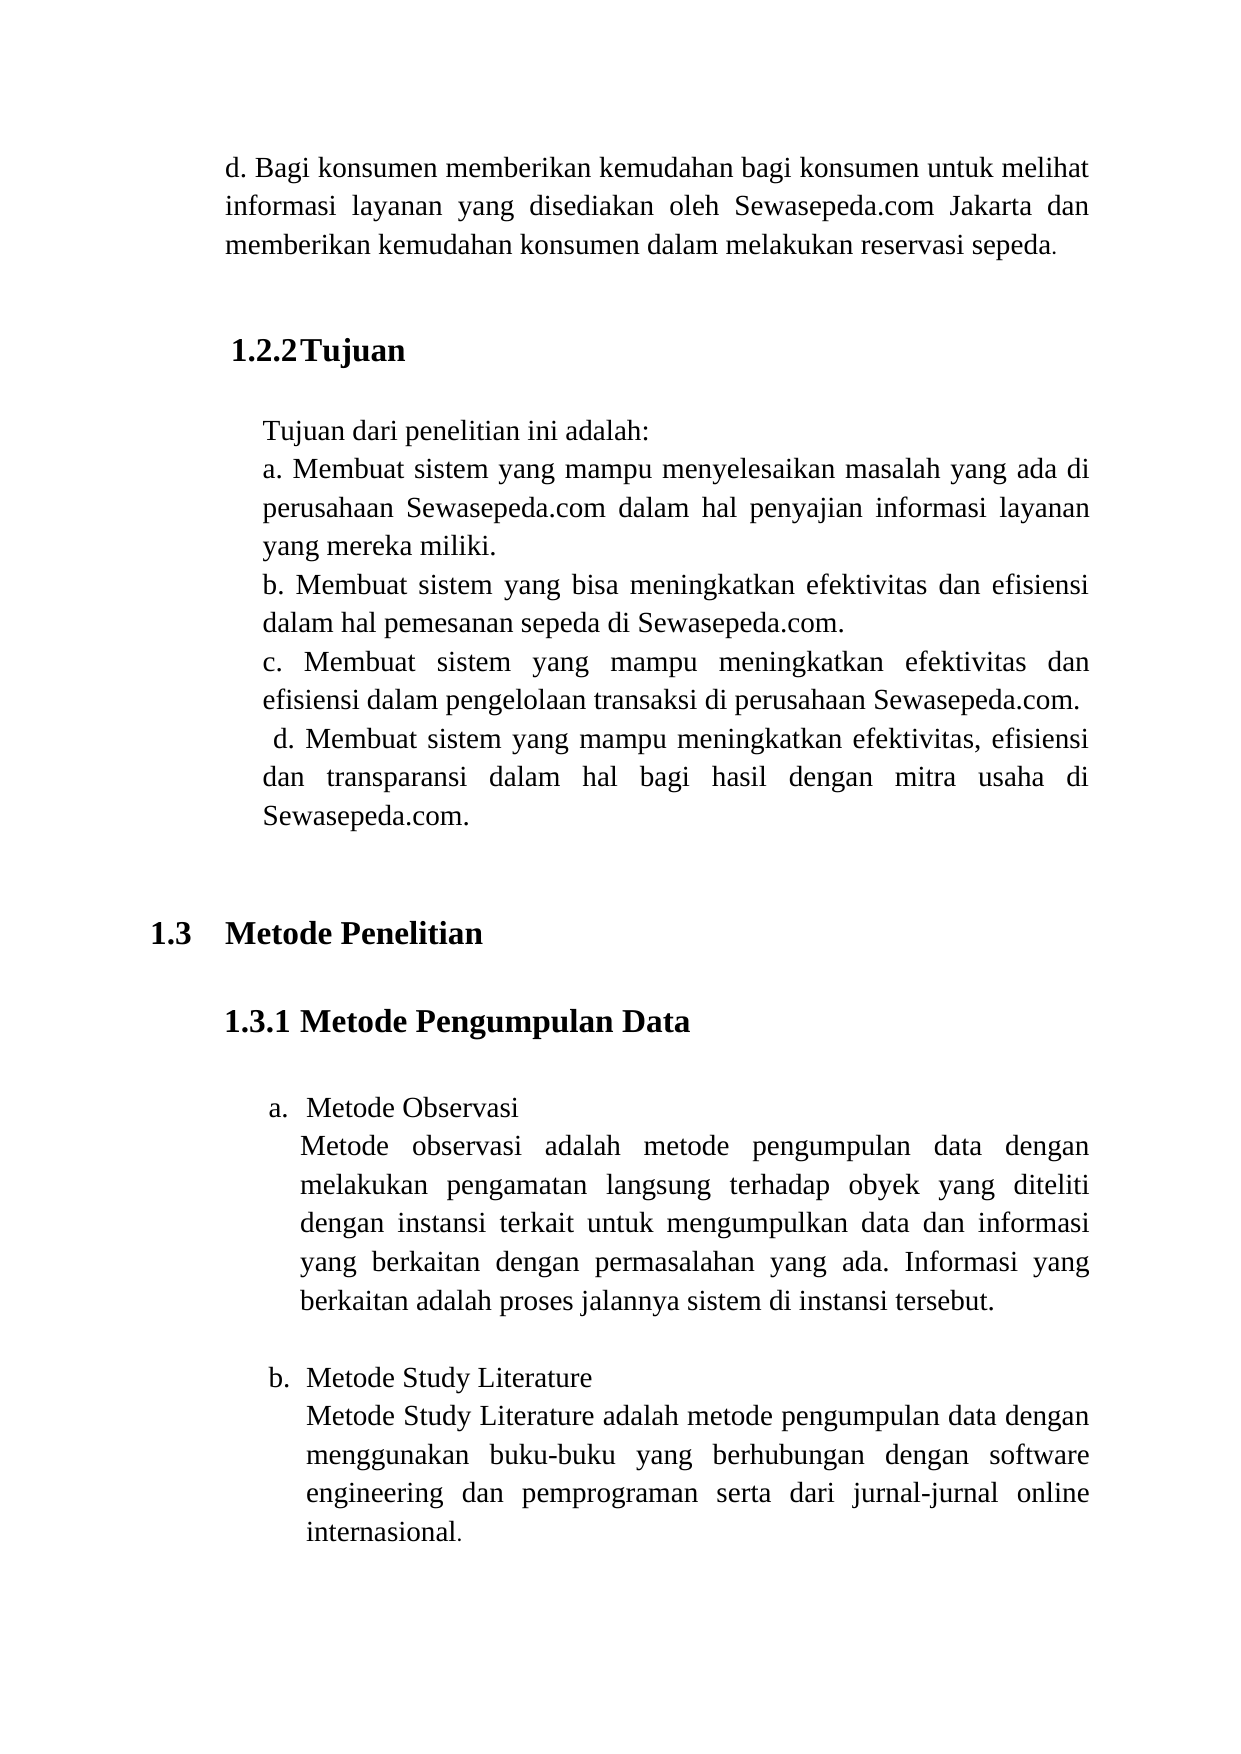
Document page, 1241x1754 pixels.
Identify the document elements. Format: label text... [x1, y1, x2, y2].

list c. Membuat sistem yang mampu meningkatkan efektivitas dan efisiensi dalam pengelolaan transaksi di perusahaan Sewasepeda.com. [262, 644, 1090, 716]
list a. Membuat sistem yang mampu menyelesaikan masalah yang ada di perusahaan Sewasepeda.com dalam hal penyajian informasi layanan yang mereka miliki. [262, 451, 1090, 562]
list Metode Pengumpulan Data [224, 1002, 1090, 1040]
list Metode observasi adalah metode pengumpulan data dengan melakukan pengamatan langsung terhadap obyek yang diteliti dengan instansi terkait untuk mengumpulkan data dan informasi yang berkaitan dengan permasalahan yang ada. Informasi yang berkaitan adalah proses jalannya sistem di instansi tersebut. [300, 1128, 1090, 1316]
list Metode Penelitian [150, 914, 1090, 952]
list Metode Observasi [268, 1090, 1090, 1123]
list d. Bagi konsumen memberikan kemudahan bagi konsumen untuk melihat informasi layanan yang disediakan oleh Sewasepeda.com Jakarta dan memberikan kemudahan konsumen dalam melakukan reservasi sepeda. [225, 150, 1090, 261]
list Metode Study Literature [268, 1360, 1090, 1393]
list Tujuan dari penelitian ini adalah: [262, 413, 1090, 446]
list Tujuan [225, 330, 1090, 368]
list b. Membuat sistem yang bisa meningkatkan efektivitas dan efisiensi dalam hal pemesanan sepeda di Sewasepeda.com. [262, 567, 1090, 639]
list d. Membuat sistem yang mampu meningkatkan efektivitas, efisiensi dan transparansi dalam hal bagi hasil dengan mitra usaha di Sewasepeda.com. [262, 721, 1090, 832]
list Metode Study Literature adalah metode pengumpulan data dengan menggunakan buku-buku yang berhubungan dengan software engineering dan pemprograman serta dari jurnal-jurnal online internasional. [306, 1398, 1090, 1547]
